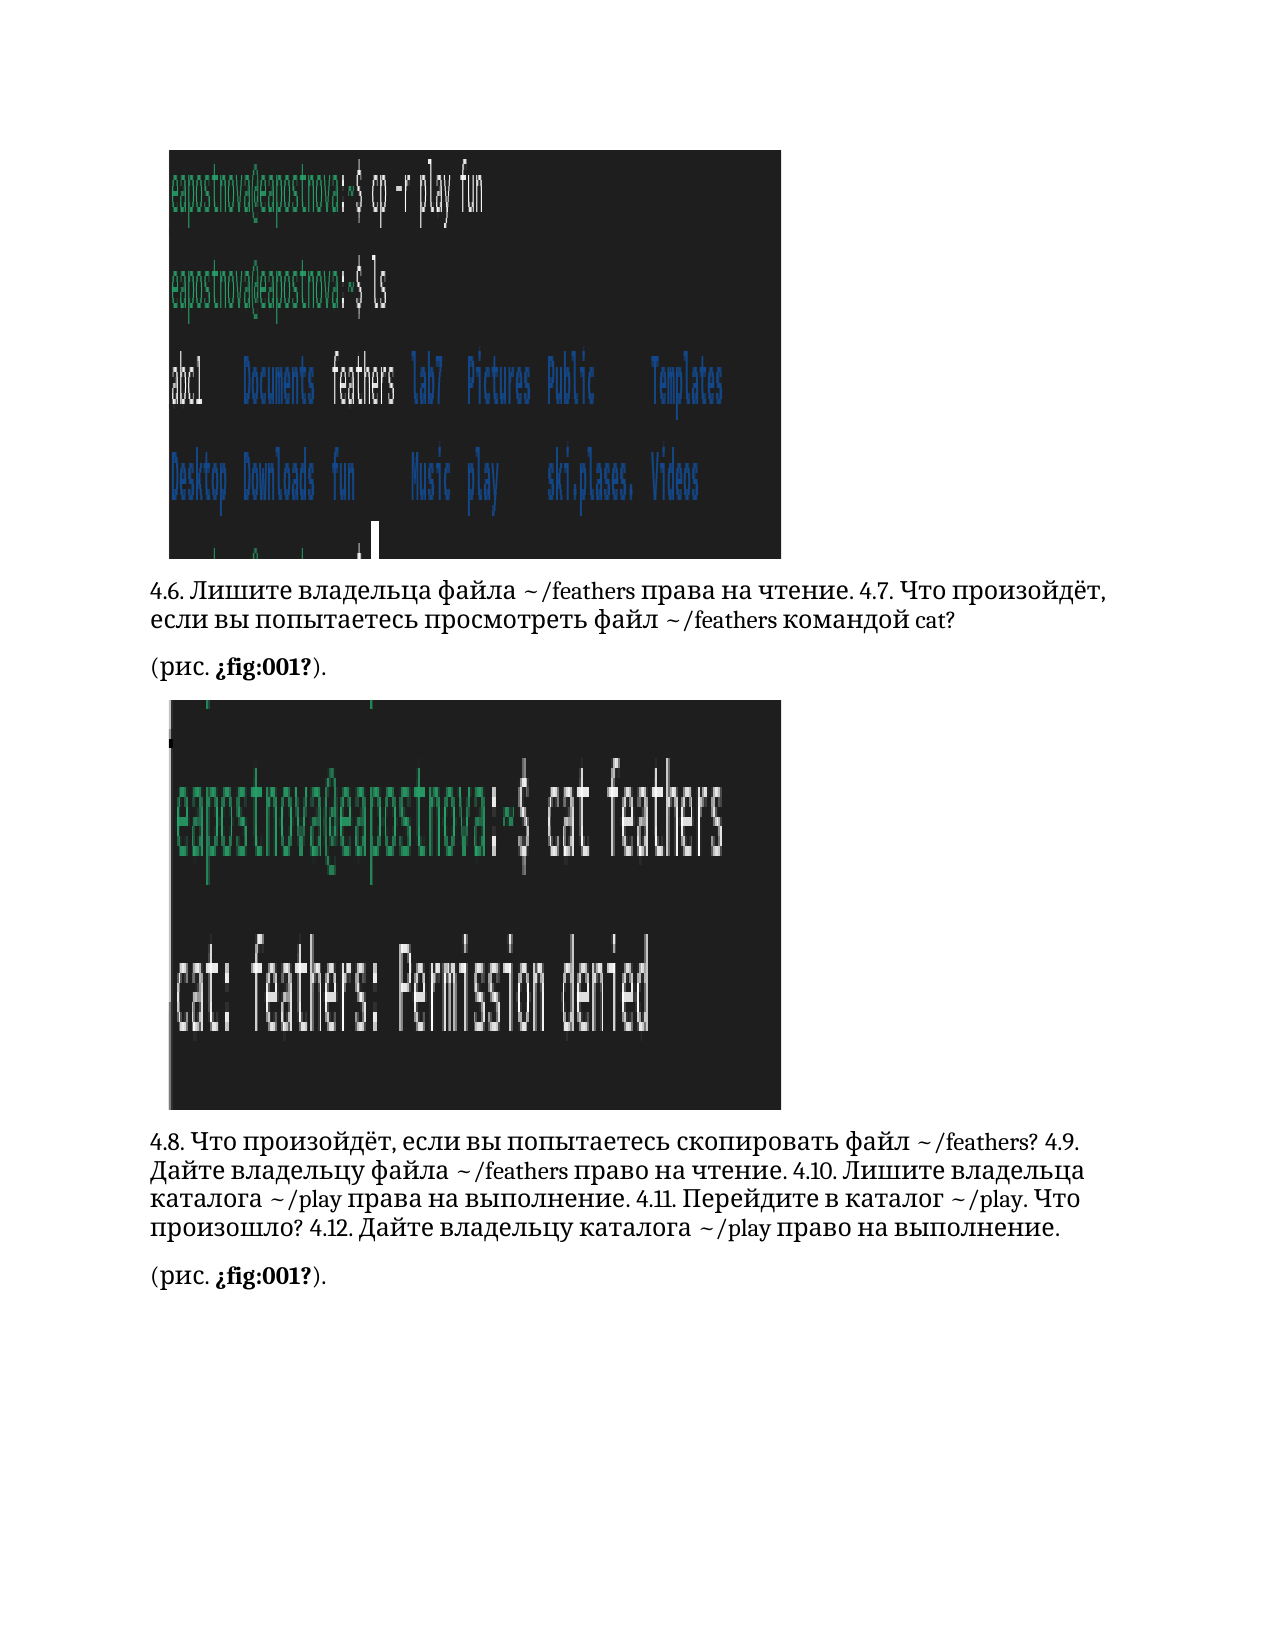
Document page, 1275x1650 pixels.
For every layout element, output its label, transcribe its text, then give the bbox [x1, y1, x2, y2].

text (рис. ¿fig:001?). [150, 1262, 1125, 1290]
text 4.6. Лишите владельца файла ~/feathers права на чтение. 4.7. Что произойдёт, если вы попытаетесь просмотреть файл ~/feathers командой cat? [150, 577, 1125, 634]
picture [168, 700, 782, 1110]
picture [168, 150, 782, 559]
text 4.8. Что произойдёт, если вы попытаетесь скопировать файл ~/feathers? 4.9. Дайте владельцу файла ~/feathers право на чтение. 4.10. Лишите владельца каталога ~/play права на выполнение. 4.11. Перейдите в каталог ~/play. Что произошло? 4.12. Дайте владельцу каталога ~/play право на выполнение. [150, 1128, 1125, 1243]
text (рис. ¿fig:001?). [150, 653, 1125, 682]
